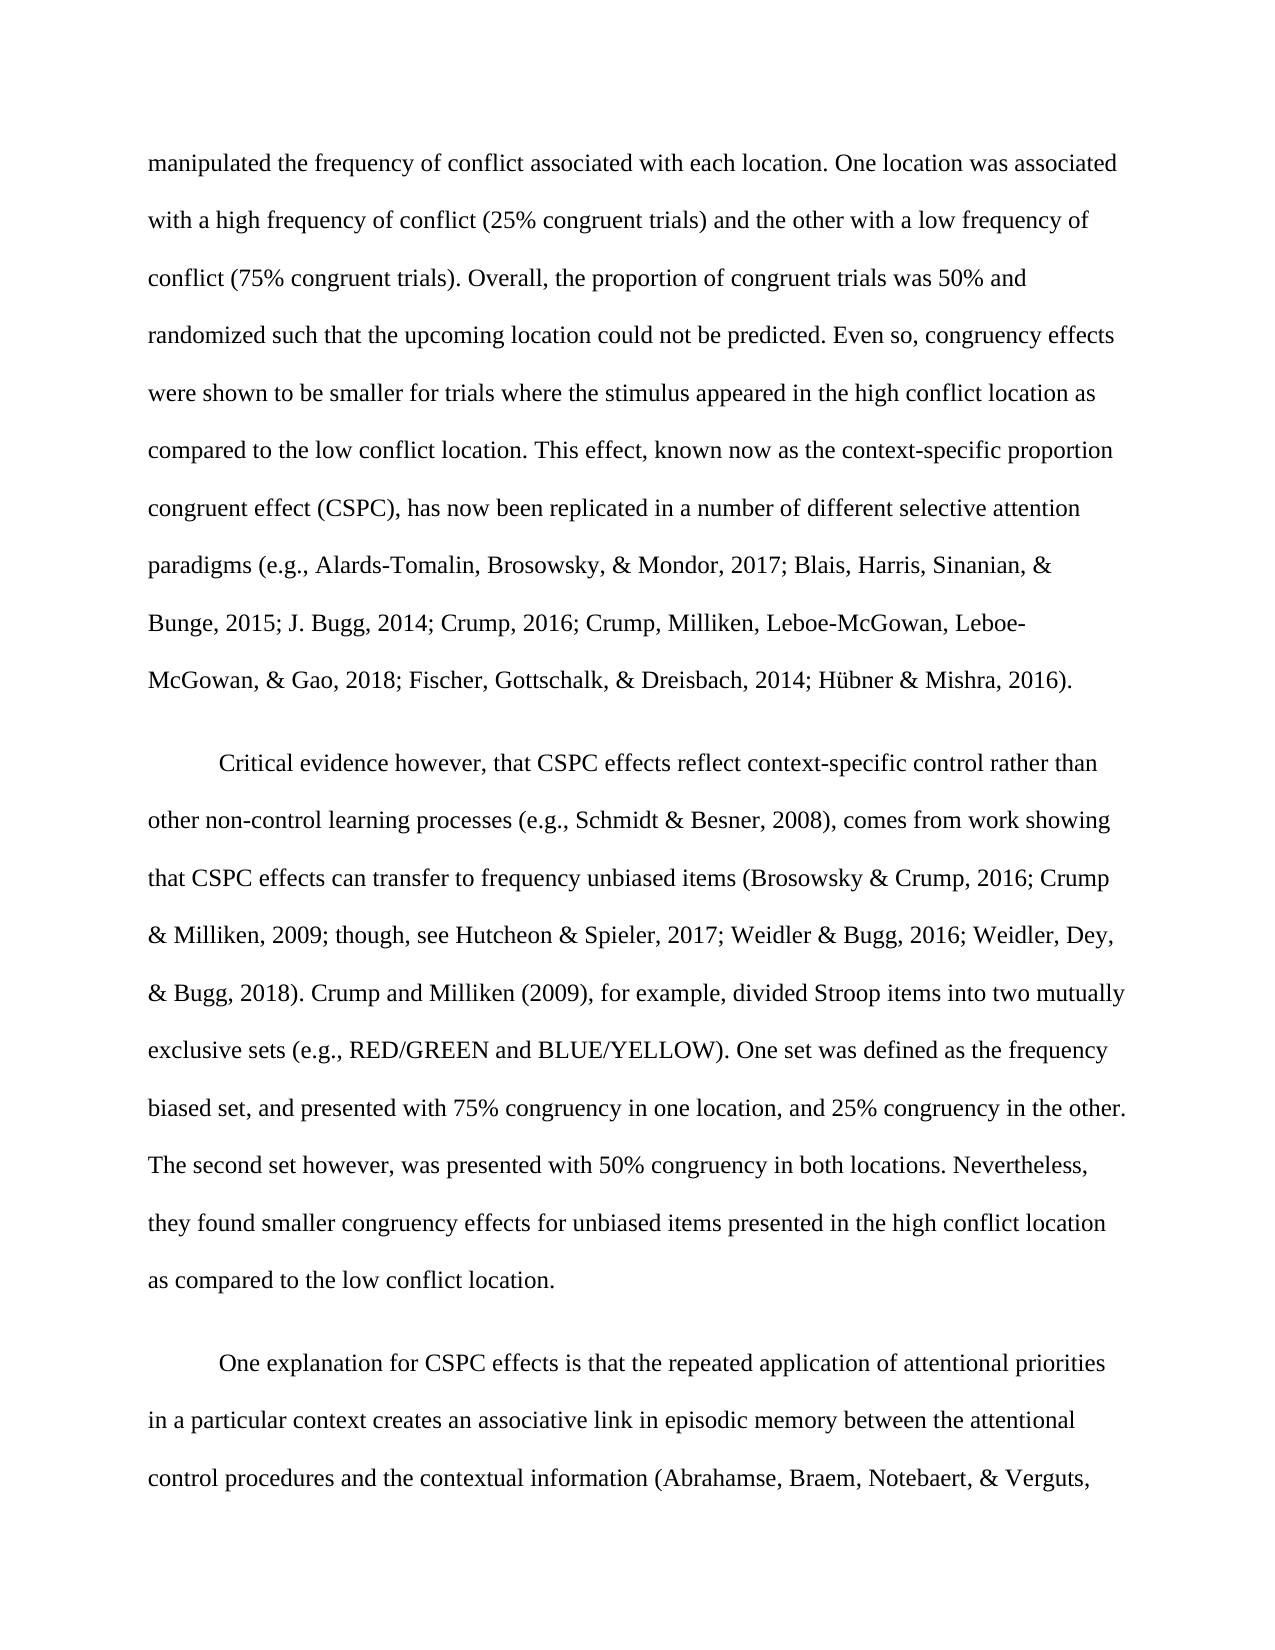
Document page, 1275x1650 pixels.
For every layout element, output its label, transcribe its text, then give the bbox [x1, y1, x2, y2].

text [148, 148, 1127, 694]
text Critical evidence however, that CSPC effects reflect context-specific control rather than other non-control learning processes (e.g., Schmidt & Besner, 2008), comes from work showing that CSPC effects can transfer to frequency unbiased items (Brosowsky & Crump, 2016; Crump & Milliken, 2009; though, see Hutcheon & Spieler, 2017; Weidler & Bugg, 2016; Weidler, Dey, & Bugg, 2018). Crump and Milliken (2009), for example, divided Stroop items into two mutually exclusive sets (e.g., RED/GREEN and BLUE/YELLOW). One set was defined as the frequency biased set, and presented with 75% congruency in one location, and 25% congruency in the other. The second set however, was presented with 50% congruency in both locations. Nevertheless, they found smaller congruency effects for unbiased items presented in the high conflict location as compared to the low conflict location. [148, 748, 1127, 1294]
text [148, 1348, 1127, 1491]
